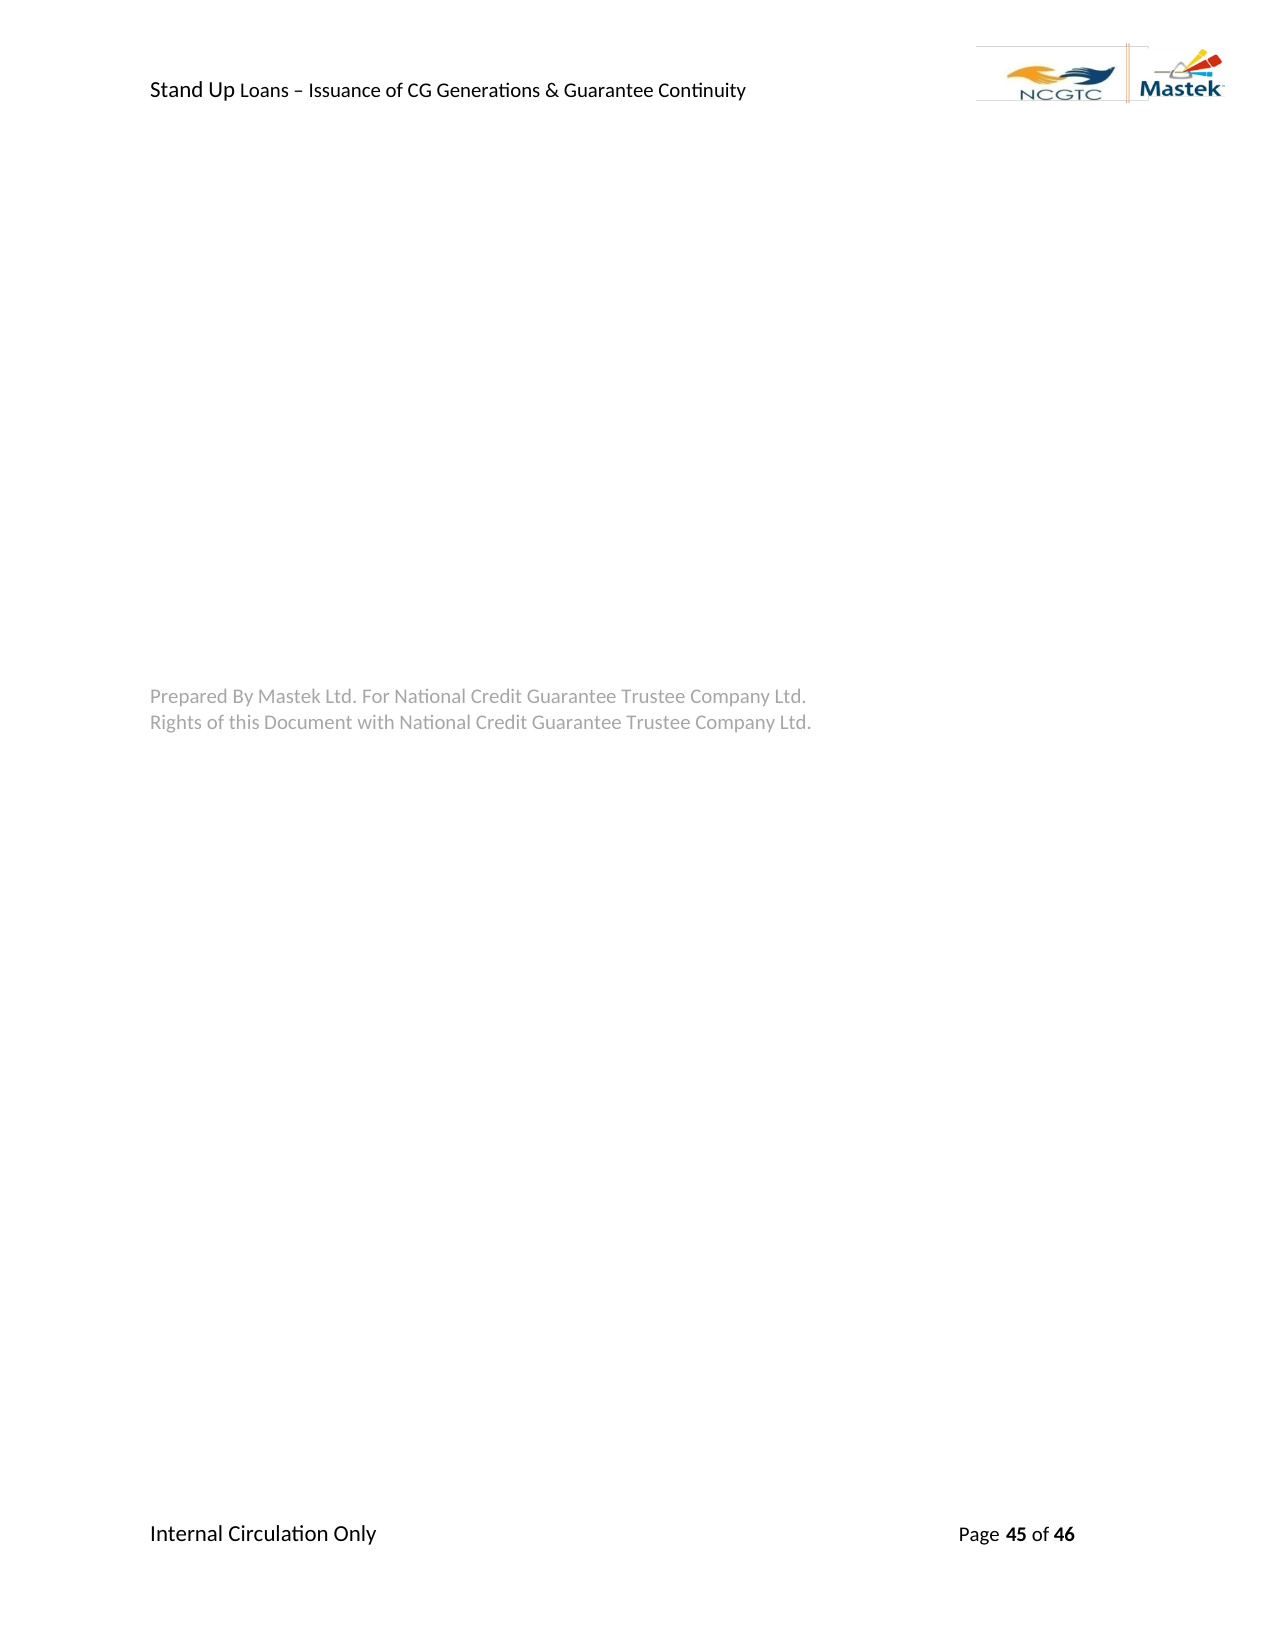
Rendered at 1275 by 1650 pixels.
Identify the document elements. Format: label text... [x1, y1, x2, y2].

text Prepared By Mastek Ltd. For National Credit Guarantee Trustee Company Ltd. [150, 684, 1125, 709]
picture [975, 43, 1225, 103]
text Rights of this Document with National Credit Guarantee Trustee Company Ltd. [150, 709, 1125, 734]
